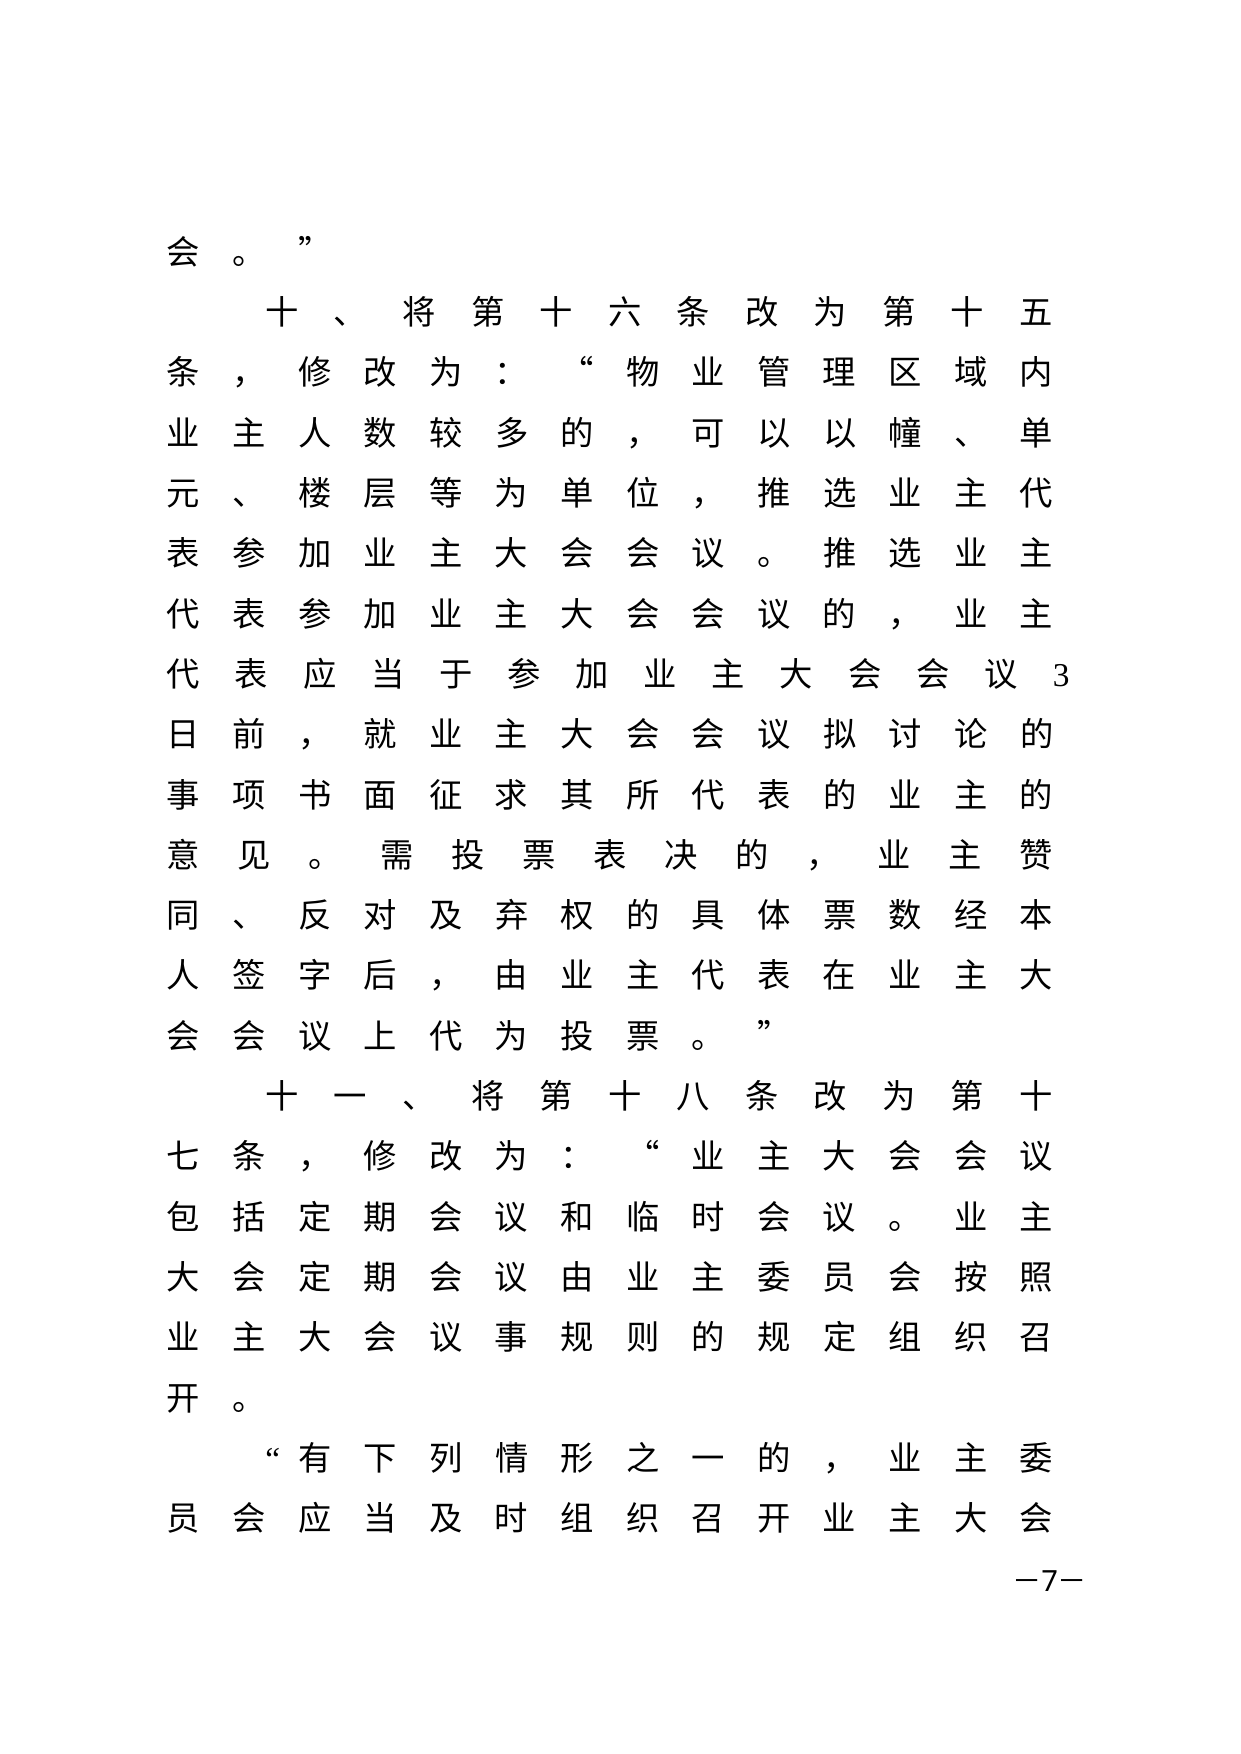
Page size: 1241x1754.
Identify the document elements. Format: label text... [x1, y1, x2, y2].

list 九、将第十五条改为第十四条，修改为：“首次业主大会会议筹备组应当自组成之日起60日内，在街道办事处、乡镇人民政府的指导下召开首次业主大会会议，表决通过业主大会议事规则和管理规约，选举产生业主委员会。” [167, 219, 1085, 280]
list “有下列情形之一的，业主委员会应当及时组织召开业主大会临时会议： [167, 1426, 1085, 1546]
list 十、将第十六条改为第十五条，修改为：“物业管理区域内业主人数较多的，可以以幢、单元、楼层等为单位，推选业主代表参加业主大会会议。推选业主代表参加业主大会会议的，业主代表应当于参加业主大会会议3日前，就业主大会会议拟讨论的事项书面征求其所代表的业主的意见。需投票表决的，业主赞同、反对及弃权的具体票数经本人签字后，由业主代表在业主大会会议上代为投票。” [167, 280, 1085, 1064]
list 十一、将第十八条改为第十七条，修改为：“业主大会会议包括定期会议和临时会议。业主大会定期会议由业主委员会按照业主大会议事规则的规定组织召开。 [167, 1064, 1085, 1426]
